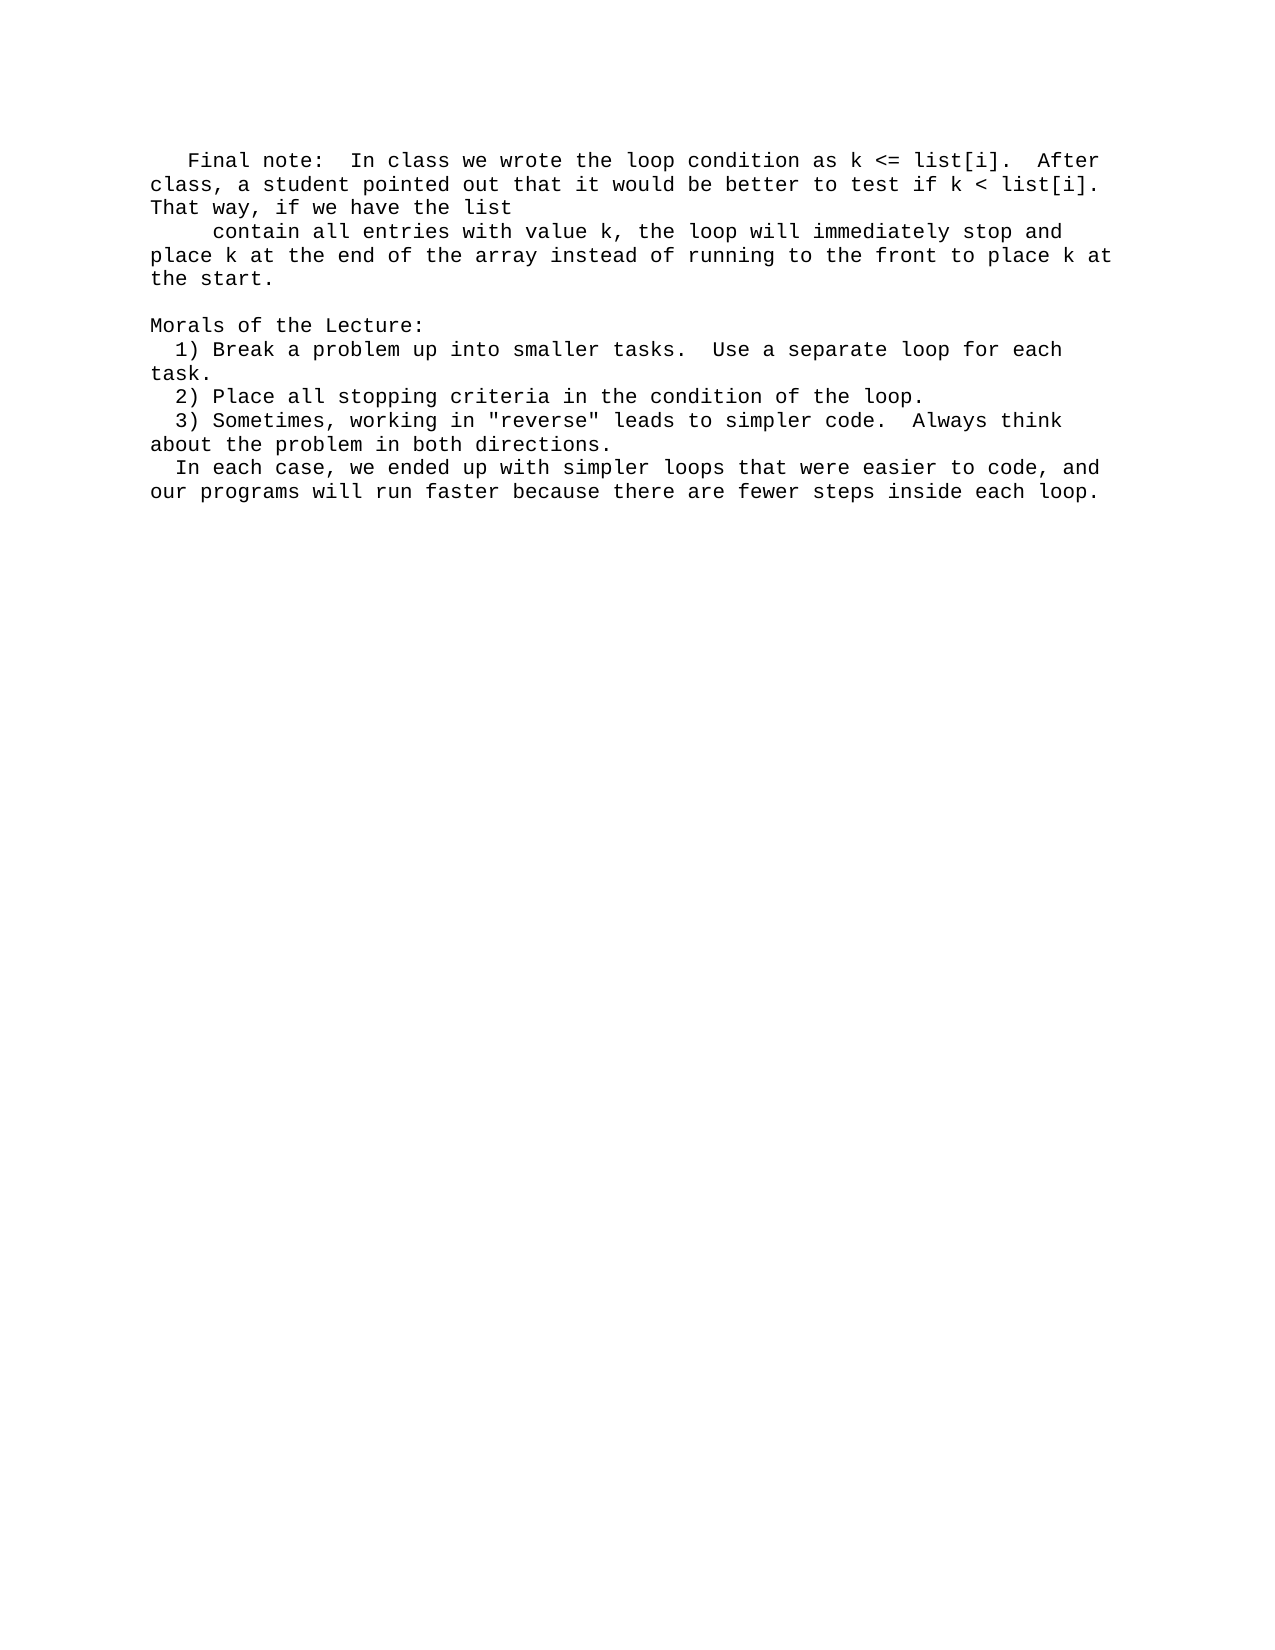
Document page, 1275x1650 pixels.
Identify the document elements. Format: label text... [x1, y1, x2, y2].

text contain all entries with value k, the loop will immediately stop and place k at the end of the array instead of running to the front to place k at the start. [150, 221, 1125, 292]
text In each case, we ended up with simpler loops that were easier to code, and our programs will run faster because there are fewer steps inside each loop. [150, 457, 1125, 505]
text Morals of the Lecture: [150, 316, 1125, 339]
text 2) Place all stopping criteria in the condition of the loop. [150, 386, 1125, 410]
text 3) Sometimes, working in "reverse" leads to simpler code. Always think about the problem in both directions. [150, 410, 1125, 457]
text 1) Break a problem up into smaller tasks. Use a separate loop for each task. [150, 339, 1125, 386]
text Final note: In class we wrote the loop condition as k <= list[i]. After class, a student pointed out that it would be better to test if k < list[i]. That way, if we have the list [150, 150, 1125, 221]
